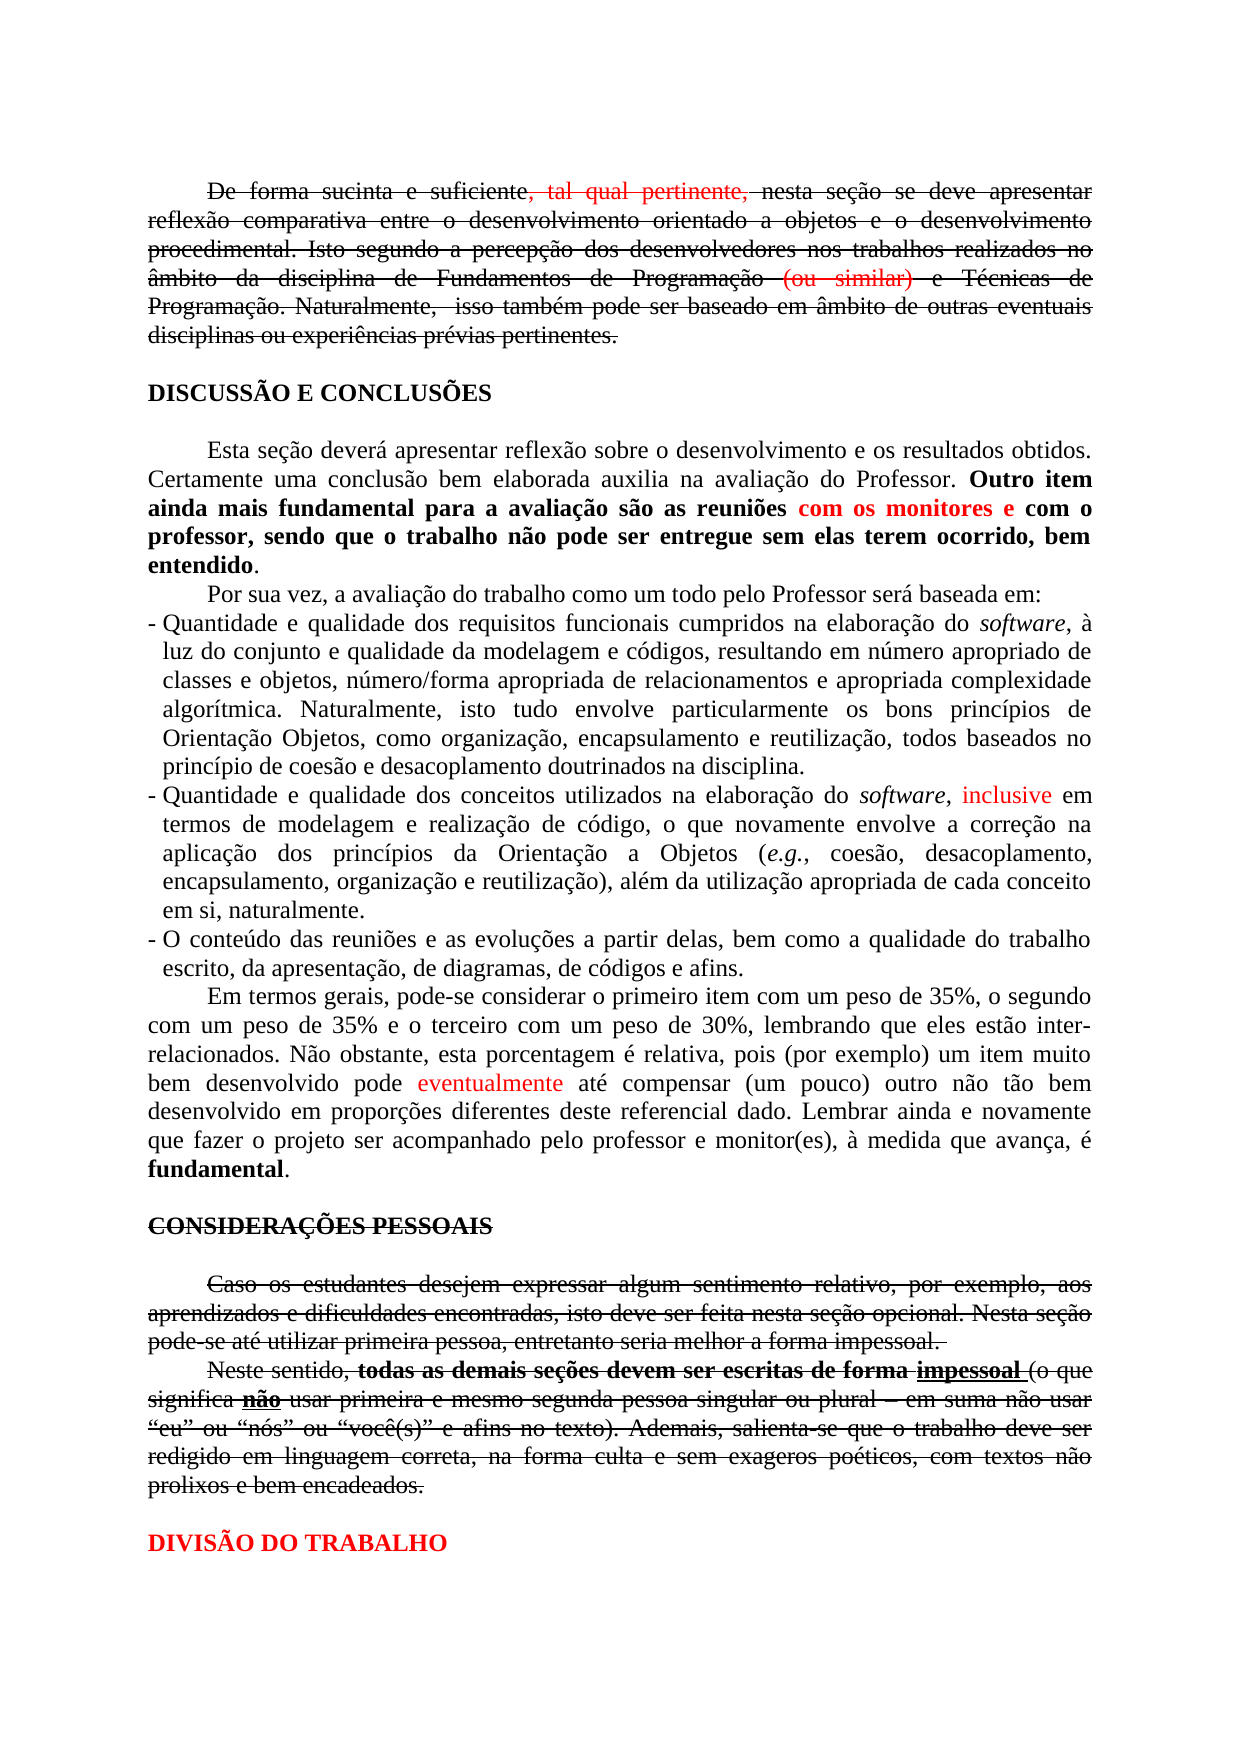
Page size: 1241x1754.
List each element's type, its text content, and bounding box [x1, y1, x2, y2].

text De forma sucinta e suficiente, tal qual pertinente, nesta seção se deve apresentar reflexão comparativa entre o desenvolvimento orientado a objetos e o desenvolvimento procedimental. Isto segundo a percepção dos desenvolvedores nos trabalhos realizados no âmbito da disciplina de Fundamentos de Programação (ou similar) e Técnicas de Programação. Naturalmente, isso também pode ser baseado em âmbito de outras eventuais disciplinas ou experiências prévias pertinentes. [148, 308, 1092, 349]
list Quantidade e qualidade dos requisitos funcionais cumpridos na elaboração do software, à luz do conjunto e qualidade da modelagem e códigos, resultando em número apropriado de classes e objetos, número/forma apropriada de relacionamentos e apropriada complexidade algorítmica. Naturalmente, isto tudo envolve particularmente os bons princípios de Orientação Objetos, como organização, encapsulamento e reutilização, todos baseados no princípio de coesão e desacoplamento doutrinados na disciplina. [148, 608, 1092, 780]
text Neste sentido, todas as demais seções devem ser escritas de forma impessoal (o que significa não usar primeira e mesmo segunda pessoa singular ou plural – em suma não usar “eu” ou “nós” ou “você(s)” e afins no texto). Ademais, salienta-se que o trabalho deve ser redigido em linguagem correta, na forma culta e sem exageros poéticos, com textos não prolixos e bem encadeados. [148, 1430, 1092, 1457]
text Neste sentido, todas as demais seções devem ser escritas de forma impessoal (o que significa não usar primeira e mesmo segunda pessoa singular ou plural – em suma não usar “eu” ou “nós” ou “você(s)” e afins no texto). Ademais, salienta-se que o trabalho deve ser redigido em linguagem correta, na forma culta e sem exageros poéticos, com textos não prolixos e bem encadeados. [148, 1355, 1092, 1399]
text Neste sentido, todas as demais seções devem ser escritas de forma impessoal (o que significa não usar primeira e mesmo segunda pessoa singular ou plural – em suma não usar “eu” ou “nós” ou “você(s)” e afins no texto). Ademais, salienta-se que o trabalho deve ser redigido em linguagem correta, na forma culta e sem exageros poéticos, com textos não prolixos e bem encadeados. [148, 1458, 1092, 1499]
list O conteúdo das reuniões e as evoluções a partir delas, bem como a qualidade do trabalho escrito, da apresentação, de diagramas, de códigos e afins. [148, 924, 1092, 981]
text Caso os estudantes desejem expressar algum sentimento relativo, por exemplo, aos aprendizados e dificuldades encontradas, isto deve ser feita nesta seção opcional. Nesta seção pode-se até utilizar primeira pessoa, entretanto seria melhor a forma impessoal. [148, 1269, 1092, 1313]
text Esta seção deverá apresentar reflexão sobre o desenvolvimento e os resultados obtidos. Certamente uma conclusão bem elaborada auxilia na avaliação do Professor. Outro item ainda mais fundamental para a avaliação são as reuniões com os monitores e com o professor, sendo que o trabalho não pode ser entregue sem elas terem ocorrido, bem entendido. [148, 435, 1092, 579]
text Em termos gerais, pode-se considerar o primeiro item com um peso de 35%, o segundo com um peso de 35% e o terceiro com um peso de 30%, lembrando que eles estão inter-relacionados. Não obstante, esta porcentagem é relativa, pois (por exemplo) um item muito bem desenvolvido pode eventualmente até compensar (um pouco) outro não tão bem desenvolvido em proporções diferentes deste referencial dado. Lembrar ainda e novamente que fazer o projeto ser acompanhado pelo professor e monitor(es), à medida que avança, é fundamental. [148, 981, 1092, 1183]
text Neste sentido, todas as demais seções devem ser escritas de forma impessoal (o que significa não usar primeira e mesmo segunda pessoa singular ou plural – em suma não usar “eu” ou “nós” ou “você(s)” e afins no texto). Ademais, salienta-se que o trabalho deve ser redigido em linguagem correta, na forma culta e sem exageros poéticos, com textos não prolixos e bem encadeados. [148, 1401, 1092, 1428]
text Por sua vez, a avaliação do trabalho como um todo pelo Professor será baseada em: [148, 579, 1092, 608]
text Caso os estudantes desejem expressar algum sentimento relativo, por exemplo, aos aprendizados e dificuldades encontradas, isto deve ser feita nesta seção opcional. Nesta seção pode-se até utilizar primeira pessoa, entretanto seria melhor a forma impessoal. [148, 1315, 1092, 1355]
subtitle DISCUSSÃO E CONCLUSÕES [148, 378, 1092, 406]
text De forma sucinta e suficiente, tal qual pertinente, nesta seção se deve apresentar reflexão comparativa entre o desenvolvimento orientado a objetos e o desenvolvimento procedimental. Isto segundo a percepção dos desenvolvedores nos trabalhos realizados no âmbito da disciplina de Fundamentos de Programação (ou similar) e Técnicas de Programação. Naturalmente, isso também pode ser baseado em âmbito de outras eventuais disciplinas ou experiências prévias pertinentes. [148, 176, 1092, 221]
subtitle DIVISÃO DO TRABALHO [148, 1528, 1092, 1556]
list Quantidade e qualidade dos conceitos utilizados na elaboração do software, inclusive em termos de modelagem e realização de código, o que novamente envolve a correção na aplicação dos princípios da Orientação a Objetos (e.g., coesão, desacoplamento, encapsulamento, organização e reutilização), além da utilização apropriada de cada conceito em si, naturalmente. [148, 780, 1092, 924]
subtitle CONSIDERAÇÕES PESSOAIS [148, 1211, 1092, 1240]
